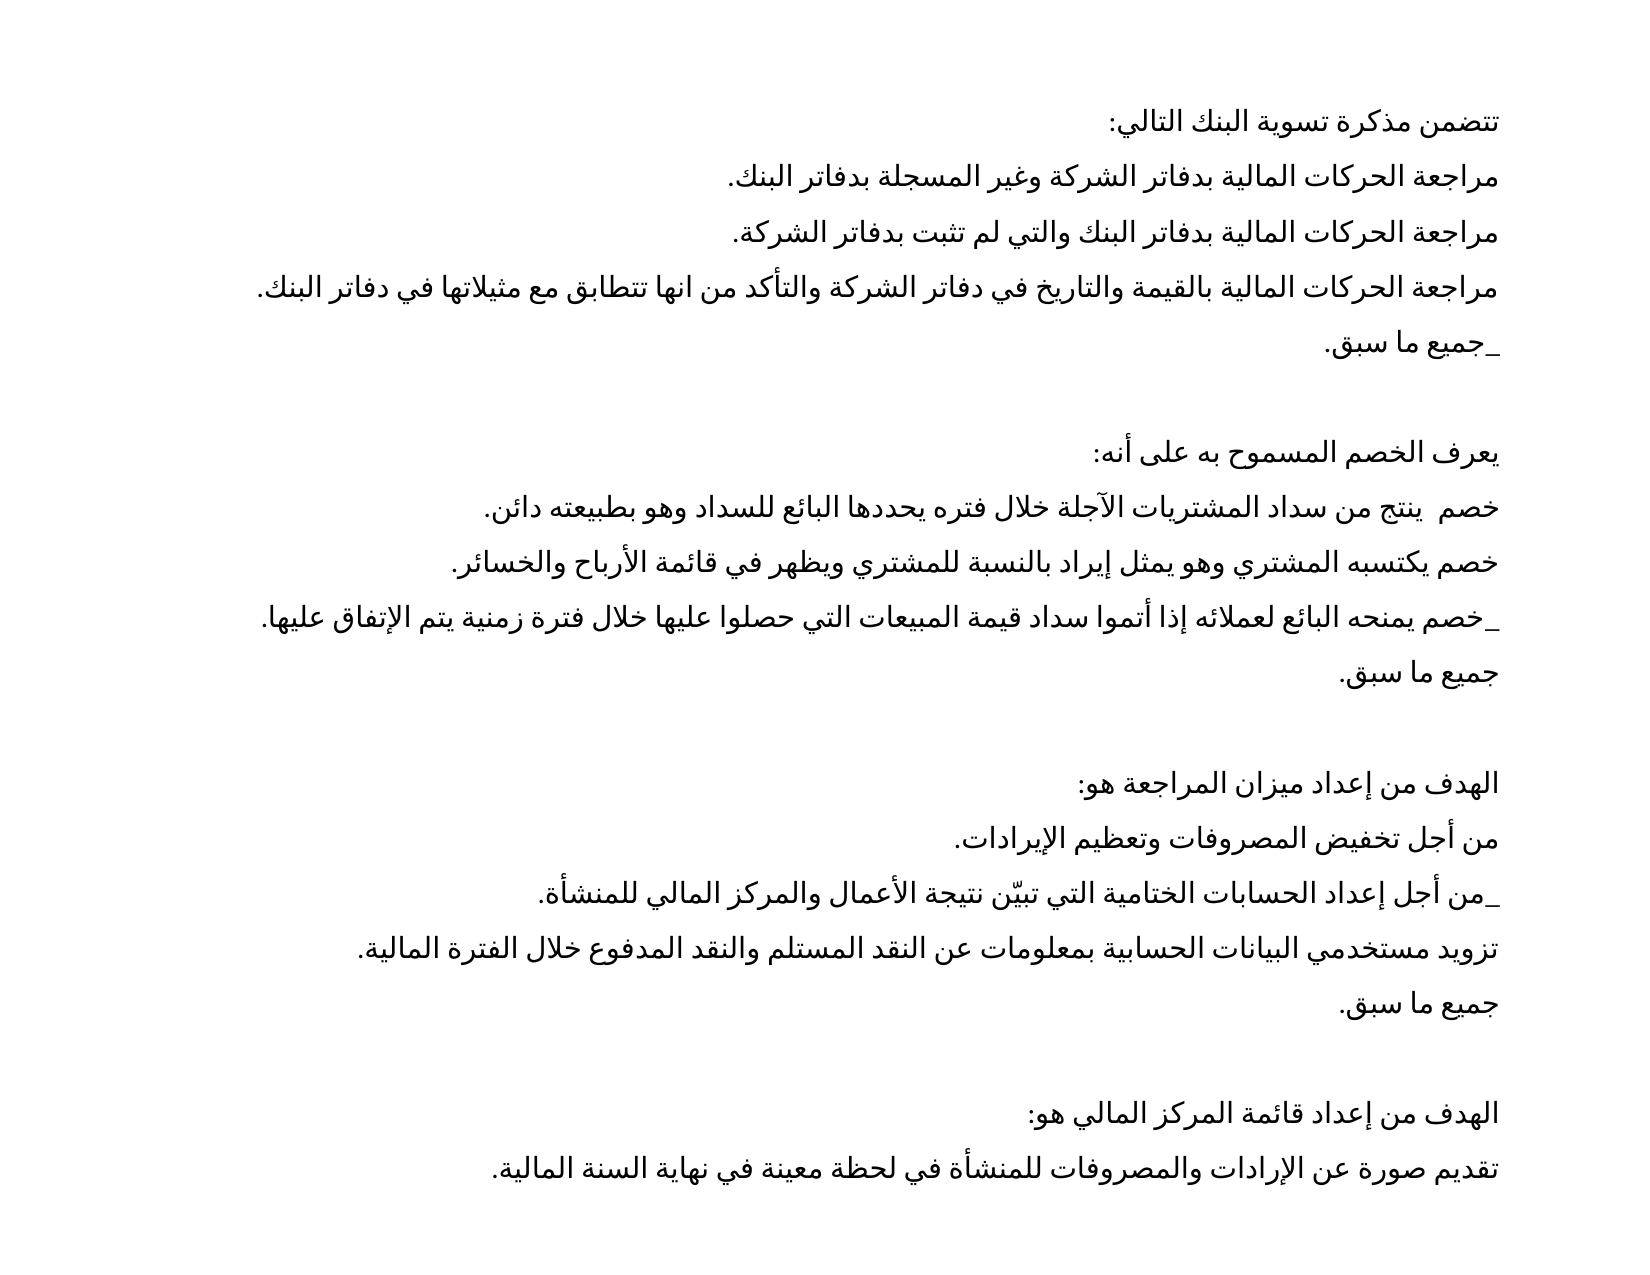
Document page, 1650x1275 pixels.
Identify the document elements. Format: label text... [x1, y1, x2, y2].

text من أجل تخفيض المصروفات وتعظيم الإيرادات. [150, 820, 1500, 855]
text _من أجل إعداد الحسابات الختامية التي تبيّن نتيجة الأعمال والمركز المالي للمنشأة. [150, 875, 1500, 911]
text جميع ما سبق. [150, 654, 1500, 690]
text مراجعة الحركات المالية بدفاتر البنك والتي لم تثبت بدفاتر الشركة. [150, 214, 1500, 249]
text _خصم يمنحه البائع لعملائه إذا أتموا سداد قيمة المبيعات التي حصلوا عليها خلال فترة زمنية يتم الإتفاق عليها. [150, 599, 1500, 635]
text جميع ما سبق. [150, 985, 1500, 1021]
text مراجعة الحركات المالية بالقيمة والتاريخ في دفاتر الشركة والتأكد من انها تتطابق مع مثيلاتها في دفاتر البنك. [150, 269, 1500, 304]
text _جميع ما سبق. [150, 324, 1500, 359]
text خصم ينتج من سداد المشتريات الآجلة خلال فتره يحددها البائع للسداد وهو بطبيعته دائن. [150, 489, 1500, 525]
text الهدف من إعداد ميزان المراجعة هو: [150, 765, 1500, 800]
text الهدف من إعداد قائمة المركز المالي هو: [150, 1095, 1500, 1131]
text يعرف الخصم المسموح به على أنه: [150, 434, 1500, 470]
text تقديم صورة عن الإرادات والمصروفات للمنشأة في لحظة معينة في نهاية السنة المالية. [150, 1150, 1500, 1186]
text تتضمن مذكرة تسوية البنك التالي: [150, 103, 1500, 139]
text تزويد مستخدمي البيانات الحسابية بمعلومات عن النقد المستلم والنقد المدفوع خلال الفترة المالية. [150, 930, 1500, 966]
text مراجعة الحركات المالية بدفاتر الشركة وغير المسجلة بدفاتر البنك. [150, 158, 1500, 194]
text خصم يكتسبه المشتري وهو يمثل إيراد بالنسبة للمشتري ويظهر في قائمة الأرباح والخسائر. [150, 544, 1500, 580]
